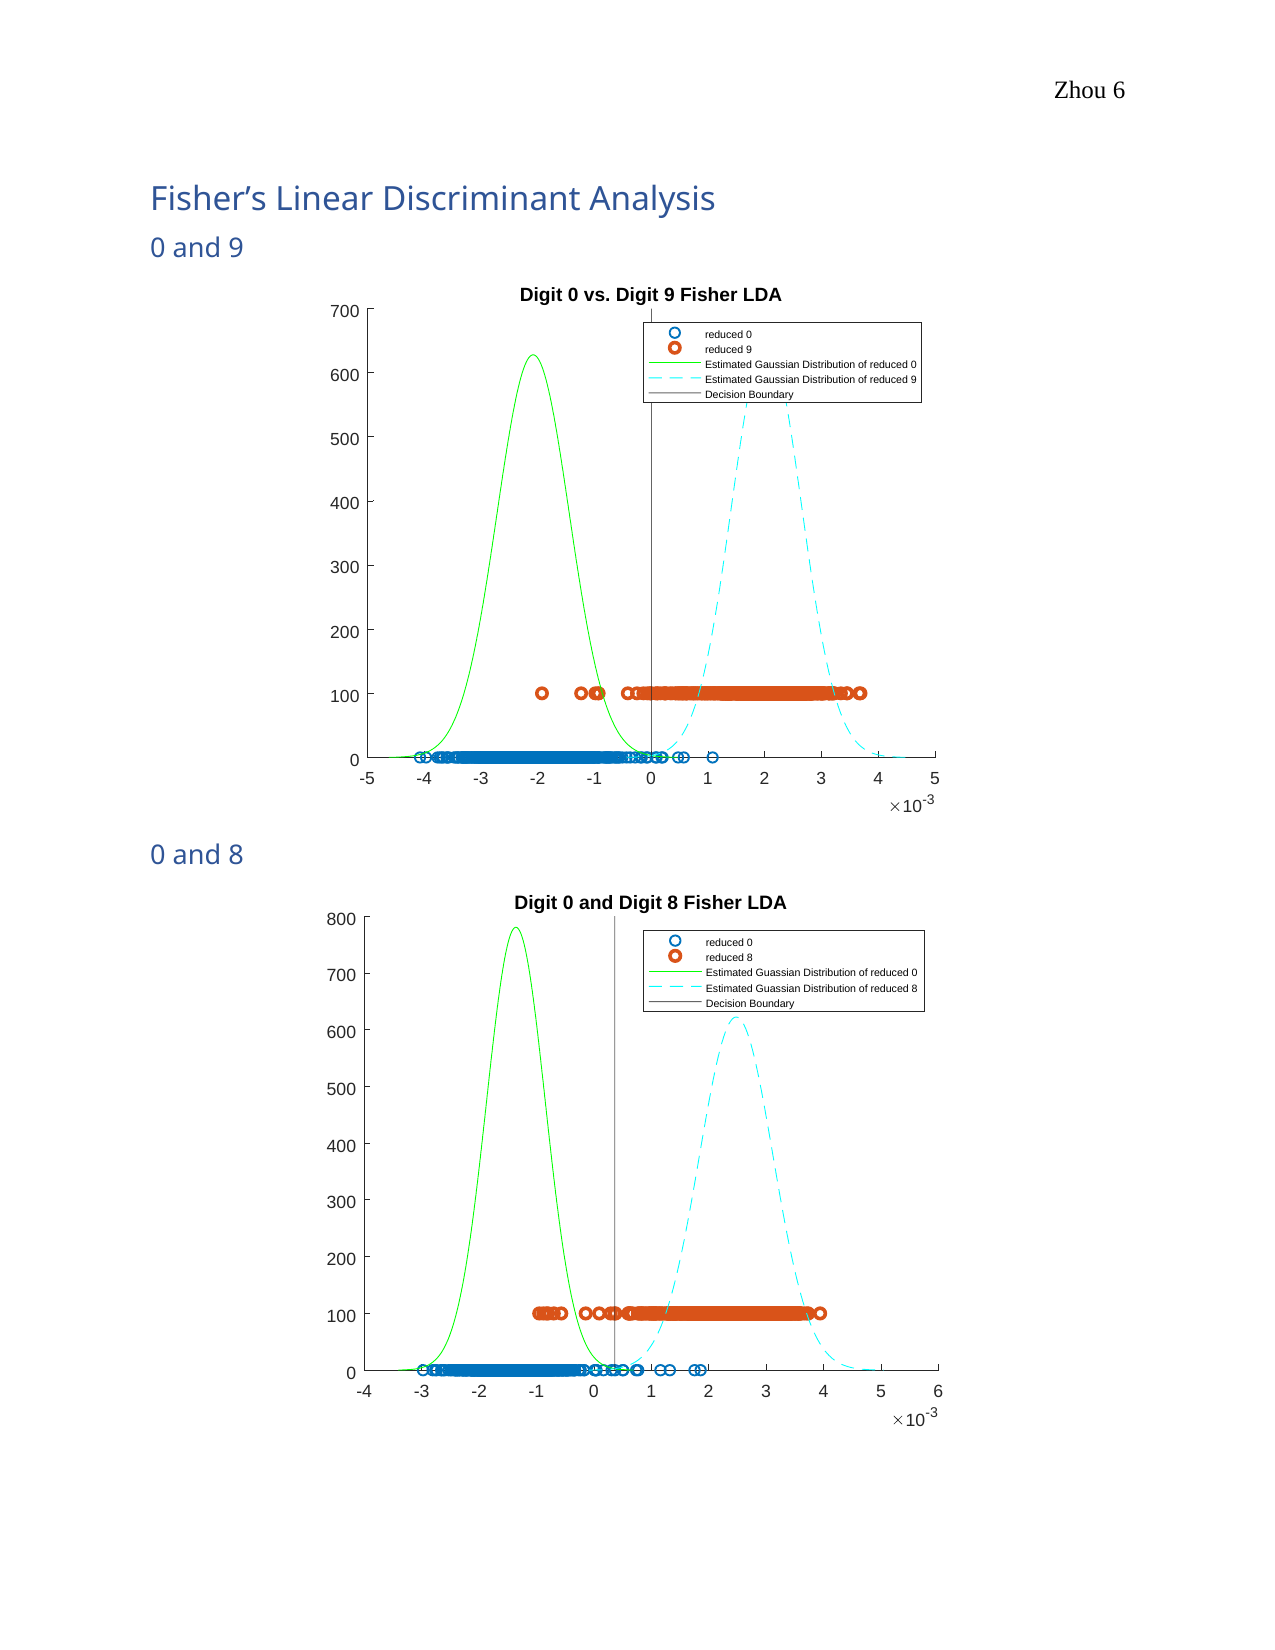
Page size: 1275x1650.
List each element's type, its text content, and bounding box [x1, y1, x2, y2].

subtitle Fisher’s Linear Discriminant Analysis [150, 175, 1125, 220]
subtitle 0 and 9 [150, 228, 1125, 265]
subtitle 0 and 8 [150, 835, 1125, 872]
